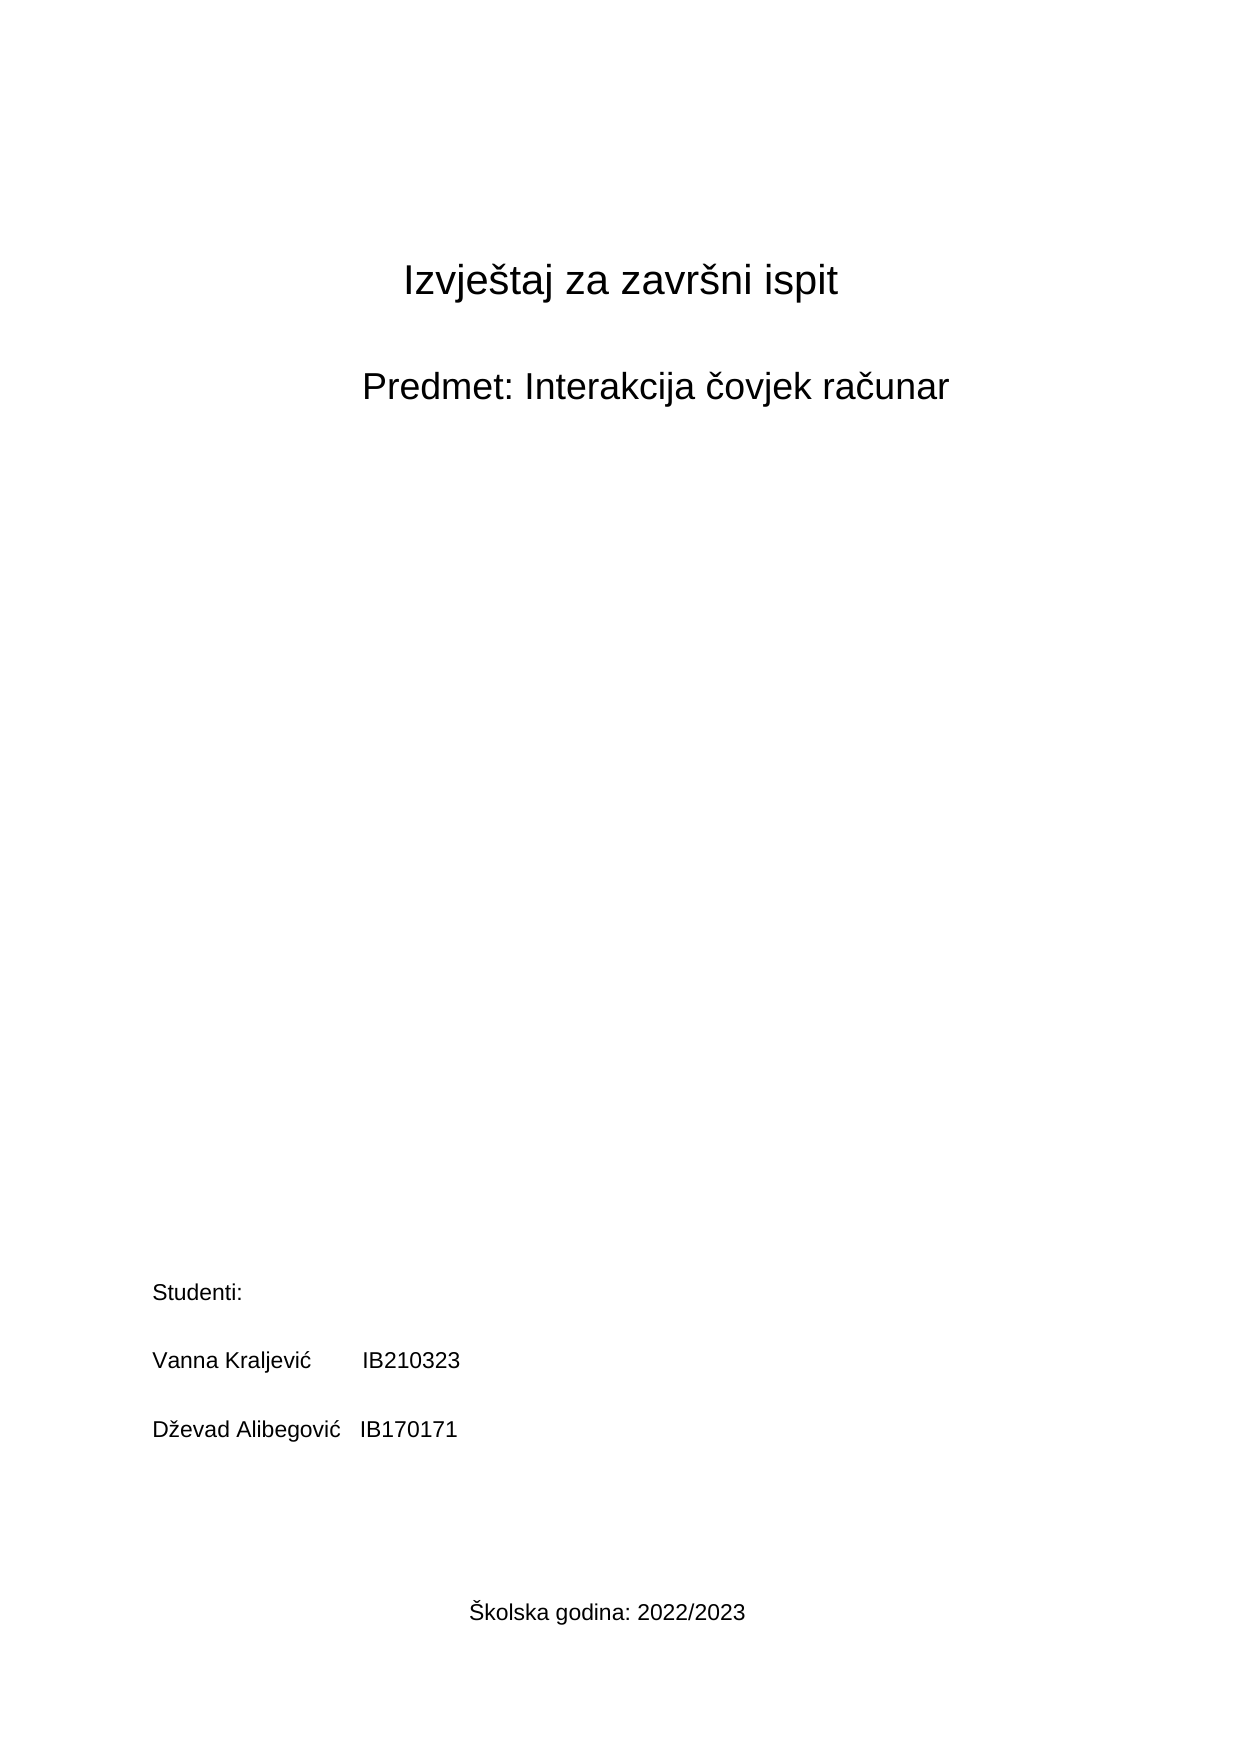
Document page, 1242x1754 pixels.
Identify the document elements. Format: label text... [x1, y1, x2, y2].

text Izvještaj za završni ispit [403, 256, 1159, 303]
text Dževad Alibegović IB170171 [152, 1416, 1159, 1442]
subtitle Predmet: Interakcija čovjek računar [132, 364, 949, 407]
text Studenti: [152, 1278, 1159, 1305]
text Vanna Kraljević IB210323 [152, 1347, 1159, 1374]
text Školska godina: 2022/2023 [132, 1598, 1082, 1625]
